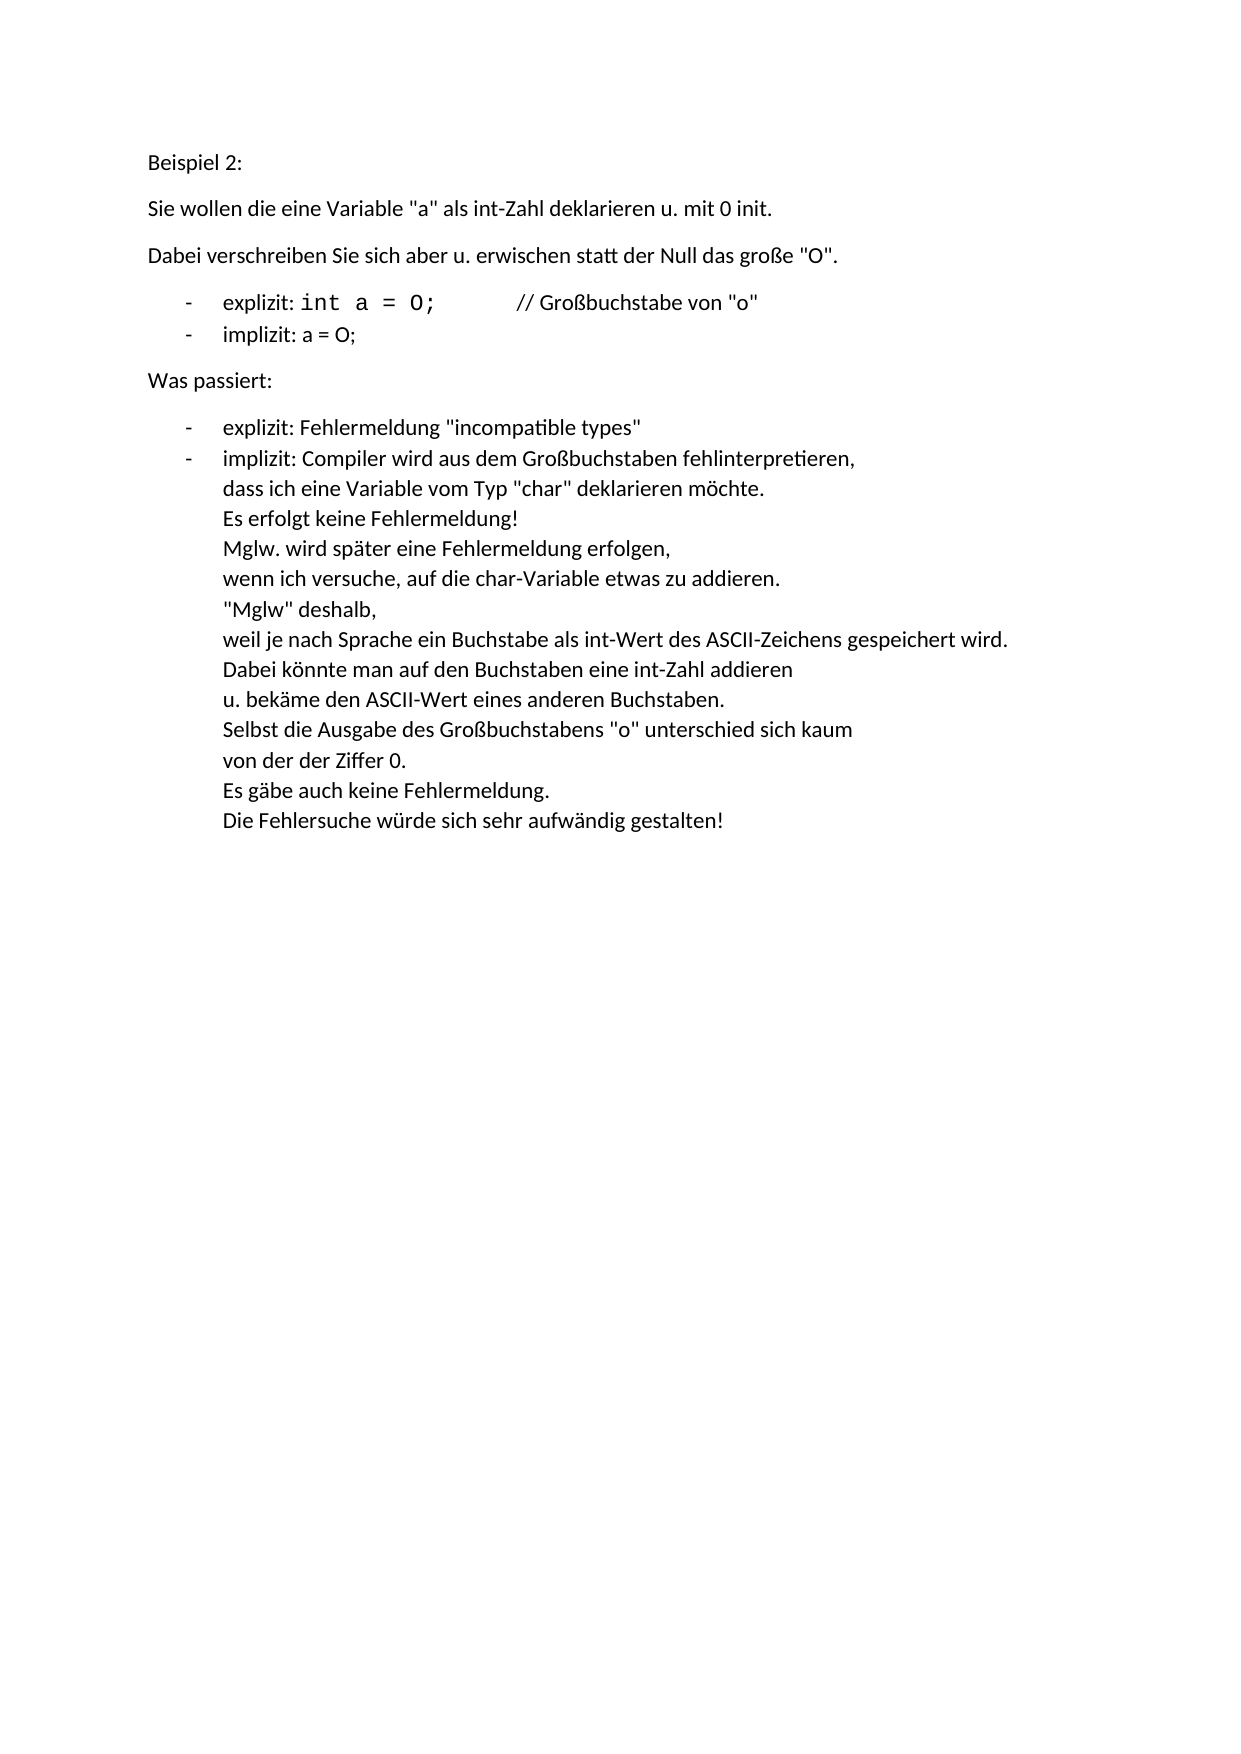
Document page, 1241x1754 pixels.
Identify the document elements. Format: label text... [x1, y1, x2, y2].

list explizit: int a = O; // Großbuchstabe von "o" [185, 288, 1093, 317]
list implizit: a = O; [185, 320, 1093, 348]
list explizit: Fehlermeldung "incompatible types" [185, 413, 1093, 441]
list implizit: Compiler wird aus dem Großbuchstaben fehlinterpretieren, dass ich eine Variable vom Typ "char" deklarieren möchte. Es erfolgt keine Fehlermeldung! Mglw. wird später eine Fehlermeldung erfolgen, wenn ich versuche, auf die char-Variable etwas zu addieren. "Mglw" deshalb, weil je nach Sprache ein Buchstabe als int-Wert des ASCII-Zeichens gespeichert wird. Dabei könnte man auf den Buchstaben eine int-Zahl addieren u. bekäme den ASCII-Wert eines anderen Buchstaben. [185, 444, 1093, 713]
list Selbst die Ausgabe des Großbuchstabens "o" unterschied sich kaum [223, 716, 1093, 743]
text Sie wollen die eine Variable "a" als int-Zahl deklarieren u. mit 0 init. [148, 194, 1093, 222]
text Was passiert: [148, 367, 1093, 394]
list von der der Ziffer 0. Es gäbe auch keine Fehlermeldung. Die Fehlersuche würde sich sehr aufwändig gestalten! [223, 746, 1093, 834]
text Dabei verschreiben Sie sich aber u. erwischen statt der Null das große "O". [148, 241, 1093, 269]
text Beispiel 2: [148, 148, 1093, 176]
